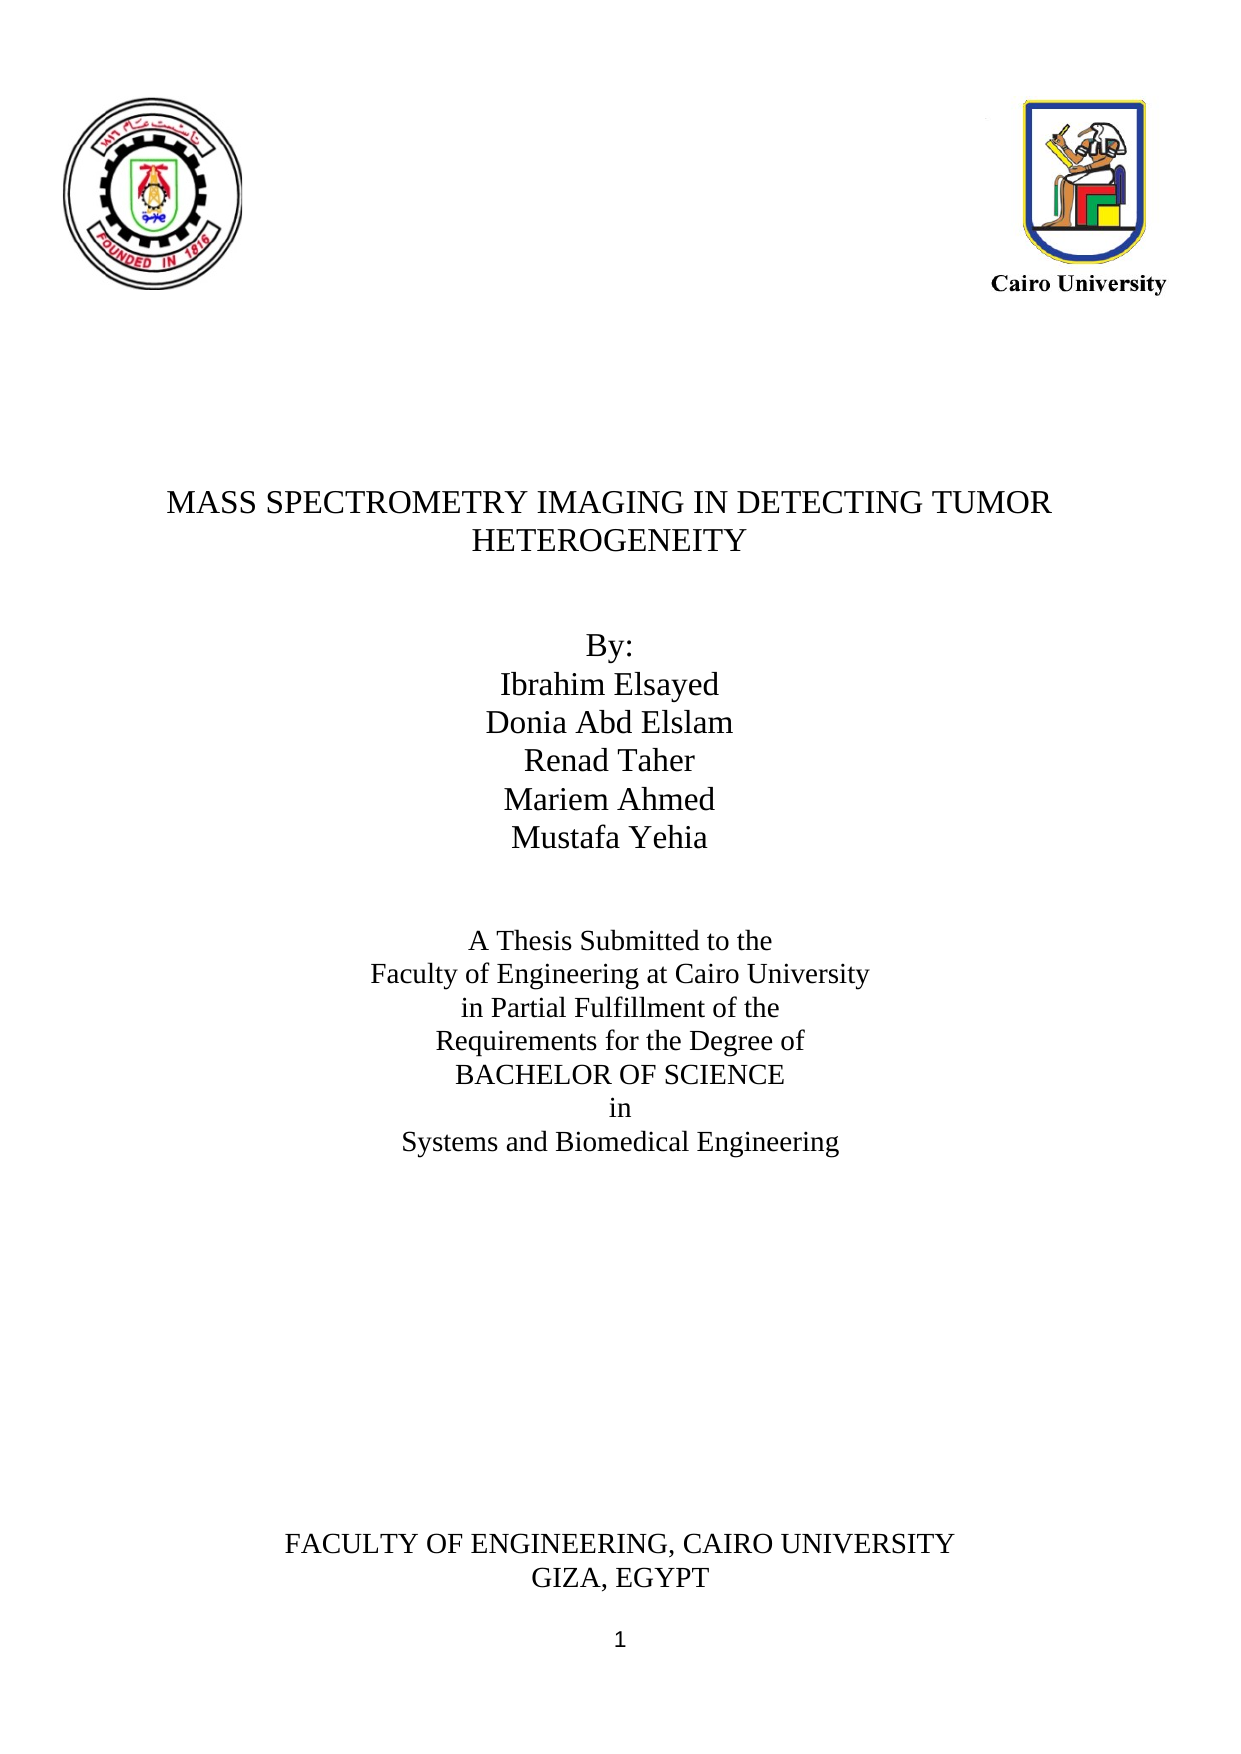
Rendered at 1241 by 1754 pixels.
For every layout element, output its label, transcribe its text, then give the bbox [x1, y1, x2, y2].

text A Thesis Submitted to the [75, 923, 1165, 956]
text FACULTY OF ENGINEERING, CAIRO UNIVERSITY [75, 1527, 1165, 1560]
text Systems and Biomedical Engineering [75, 1124, 1165, 1158]
text Mustafa Yehia [75, 817, 1144, 856]
text in Partial Fulfillment of the [75, 990, 1165, 1023]
text Ibrahim Elsayed [75, 664, 1144, 702]
picture [60, 96, 242, 287]
text Faculty of Engineering at Cairo University [75, 956, 1165, 990]
text Renad Taher [75, 741, 1144, 779]
text Requirements for the Degree of [75, 1023, 1165, 1057]
text GIZA, EGYPT [75, 1560, 1165, 1594]
title MASS SPECTROMETRY IMAGING IN DETECTING TUMOR HETEROGENEITY [75, 482, 1144, 559]
text By: [75, 626, 1144, 664]
picture [984, 96, 1169, 297]
text in [75, 1091, 1165, 1124]
text Mariem Ahmed [75, 779, 1144, 817]
text BACHELOR OF SCIENCE [75, 1057, 1165, 1091]
text Donia Abd Elslam [75, 702, 1144, 741]
